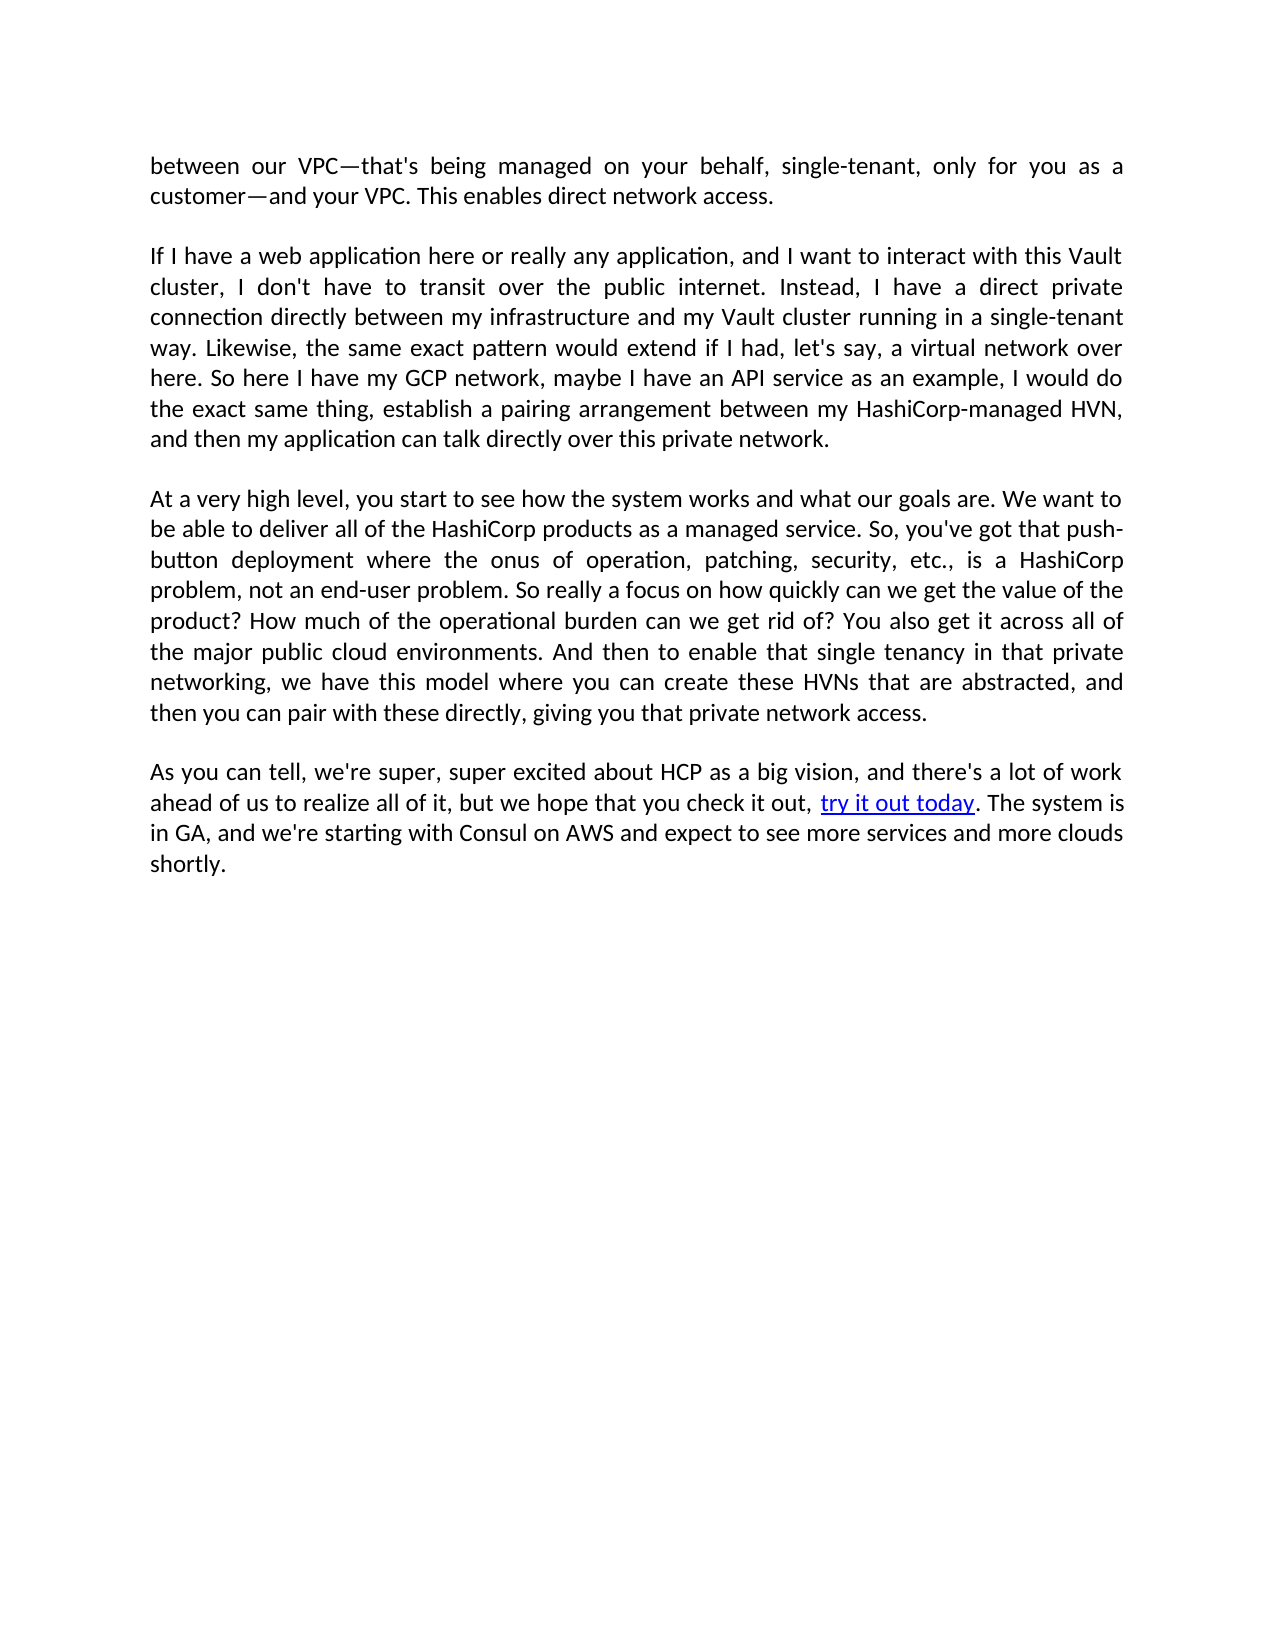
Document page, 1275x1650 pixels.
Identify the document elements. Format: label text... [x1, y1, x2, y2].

text If I have a web application here or really any application, and I want to interact with this Vault cluster, I don't have to transit over the public internet. Instead, I have a direct private connection directly between my infrastructure and my Vault cluster running in a single-tenant way. Likewise, the same exact pattern would extend if I had, let's say, a virtual network over here. So here I have my GCP network, maybe I have an API service as an example, I would do the exact same thing, establish a pairing arrangement between my HashiCorp-managed HVN, and then my application can talk directly over this private network. [150, 240, 1125, 454]
text At a very high level, you start to see how the system works and what our goals are. We want to be able to deliver all of the HashiCorp products as a managed service. So, you've got that push-button deployment where the onus of operation, patching, security, etc., is a HashiCorp problem, not an end-user problem. So really a focus on how quickly can we get the value of the product? How much of the operational burden can we get rid of? You also get it across all of the major public cloud environments. And then to enable that single tenancy in that private networking, we have this model where you can create these HVNs that are abstracted, and then you can pair with these directly, giving you that private network access. [150, 483, 1125, 727]
text As you can tell, we're super, super excited about HCP as a big vision, and there's a lot of work ahead of us to realize all of it, but we hope that you check it out, try it out today. The system is in GA, and we're starting with Consul on AWS and expect to see more services and more clouds shortly. [150, 756, 1125, 878]
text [150, 150, 1125, 211]
